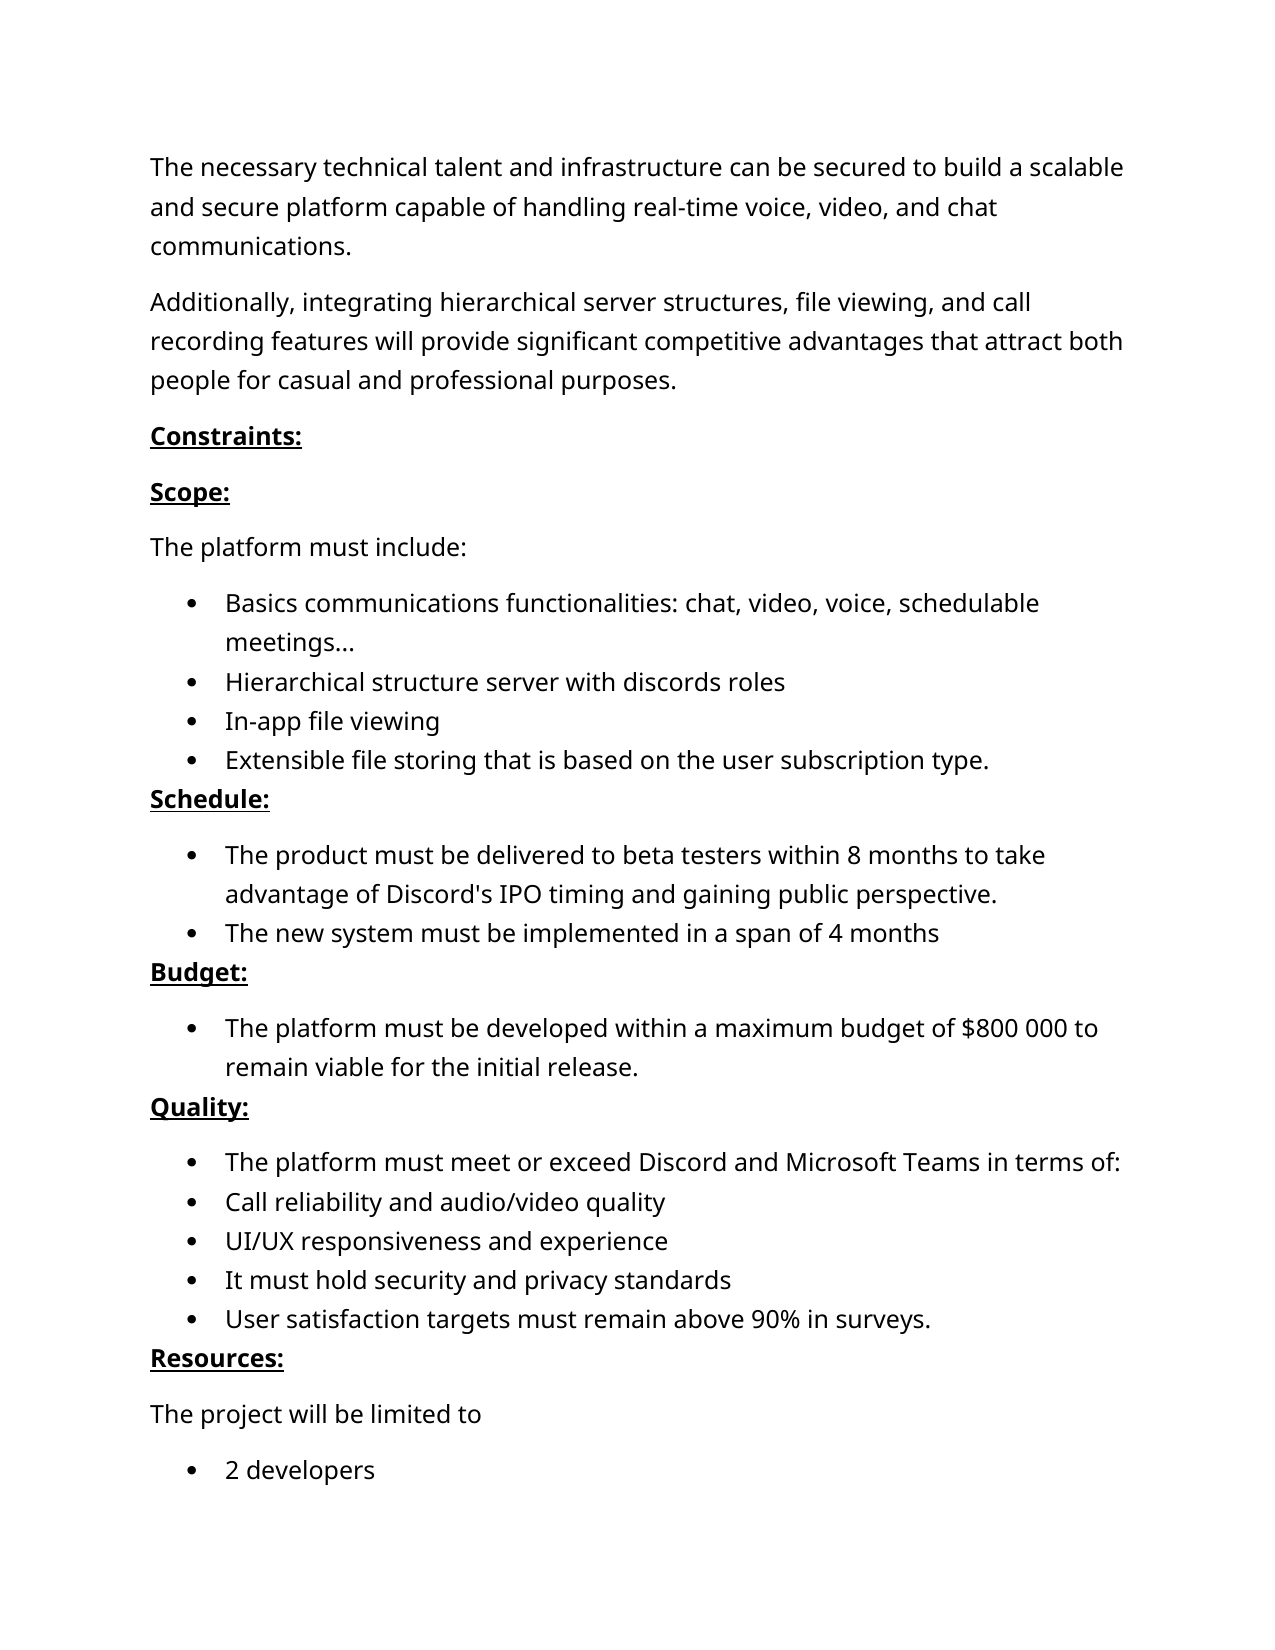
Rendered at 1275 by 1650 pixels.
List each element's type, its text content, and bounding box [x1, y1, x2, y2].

text The project will be limited to [150, 1397, 1125, 1431]
text Resources: [150, 1341, 1125, 1375]
list Call reliability and audio/video quality [187, 1184, 1125, 1218]
text Budget: [150, 955, 1125, 989]
text Schedule: [150, 782, 1125, 816]
list In-app file viewing [187, 703, 1125, 737]
text Constraints: [150, 418, 1125, 452]
text Additionally, integrating hierarchical server structures, file viewing, and call recording features will provide significant competitive advantages that attract both people for casual and professional purposes. [150, 284, 1125, 397]
list It must hold security and privacy standards [187, 1262, 1125, 1297]
list The product must be delivered to beta testers within 8 months to take advantage of Discord's IPO timing and gaining public perspective. [187, 837, 1125, 911]
text The platform must include: [150, 530, 1125, 564]
list Basics communications functionalities: chat, video, voice, schedulable meetings... [187, 586, 1125, 659]
list Hierarchical structure server with discords roles [187, 664, 1125, 698]
list The platform must be developed within a maximum budget of $800 000 to remain viable for the initial release. [187, 1011, 1125, 1084]
list User satisfaction targets must remain above 90% in surveys. [187, 1302, 1125, 1336]
text The necessary technical talent and infrastructure can be secured to build a scalable and secure platform capable of handling real-time voice, video, and chat communications. [150, 150, 1125, 262]
list Extensible file storing that is based on the user subscription type. [187, 742, 1125, 777]
list UI/UX responsiveness and experience [187, 1223, 1125, 1257]
list 2 developers [187, 1452, 1125, 1487]
list The platform must meet or exceed Discord and Microsoft Teams in terms of: [187, 1145, 1125, 1179]
text Scope: [150, 474, 1125, 508]
list The new system must be implemented in a span of 4 months [187, 916, 1125, 950]
text Quality: [150, 1089, 1125, 1123]
